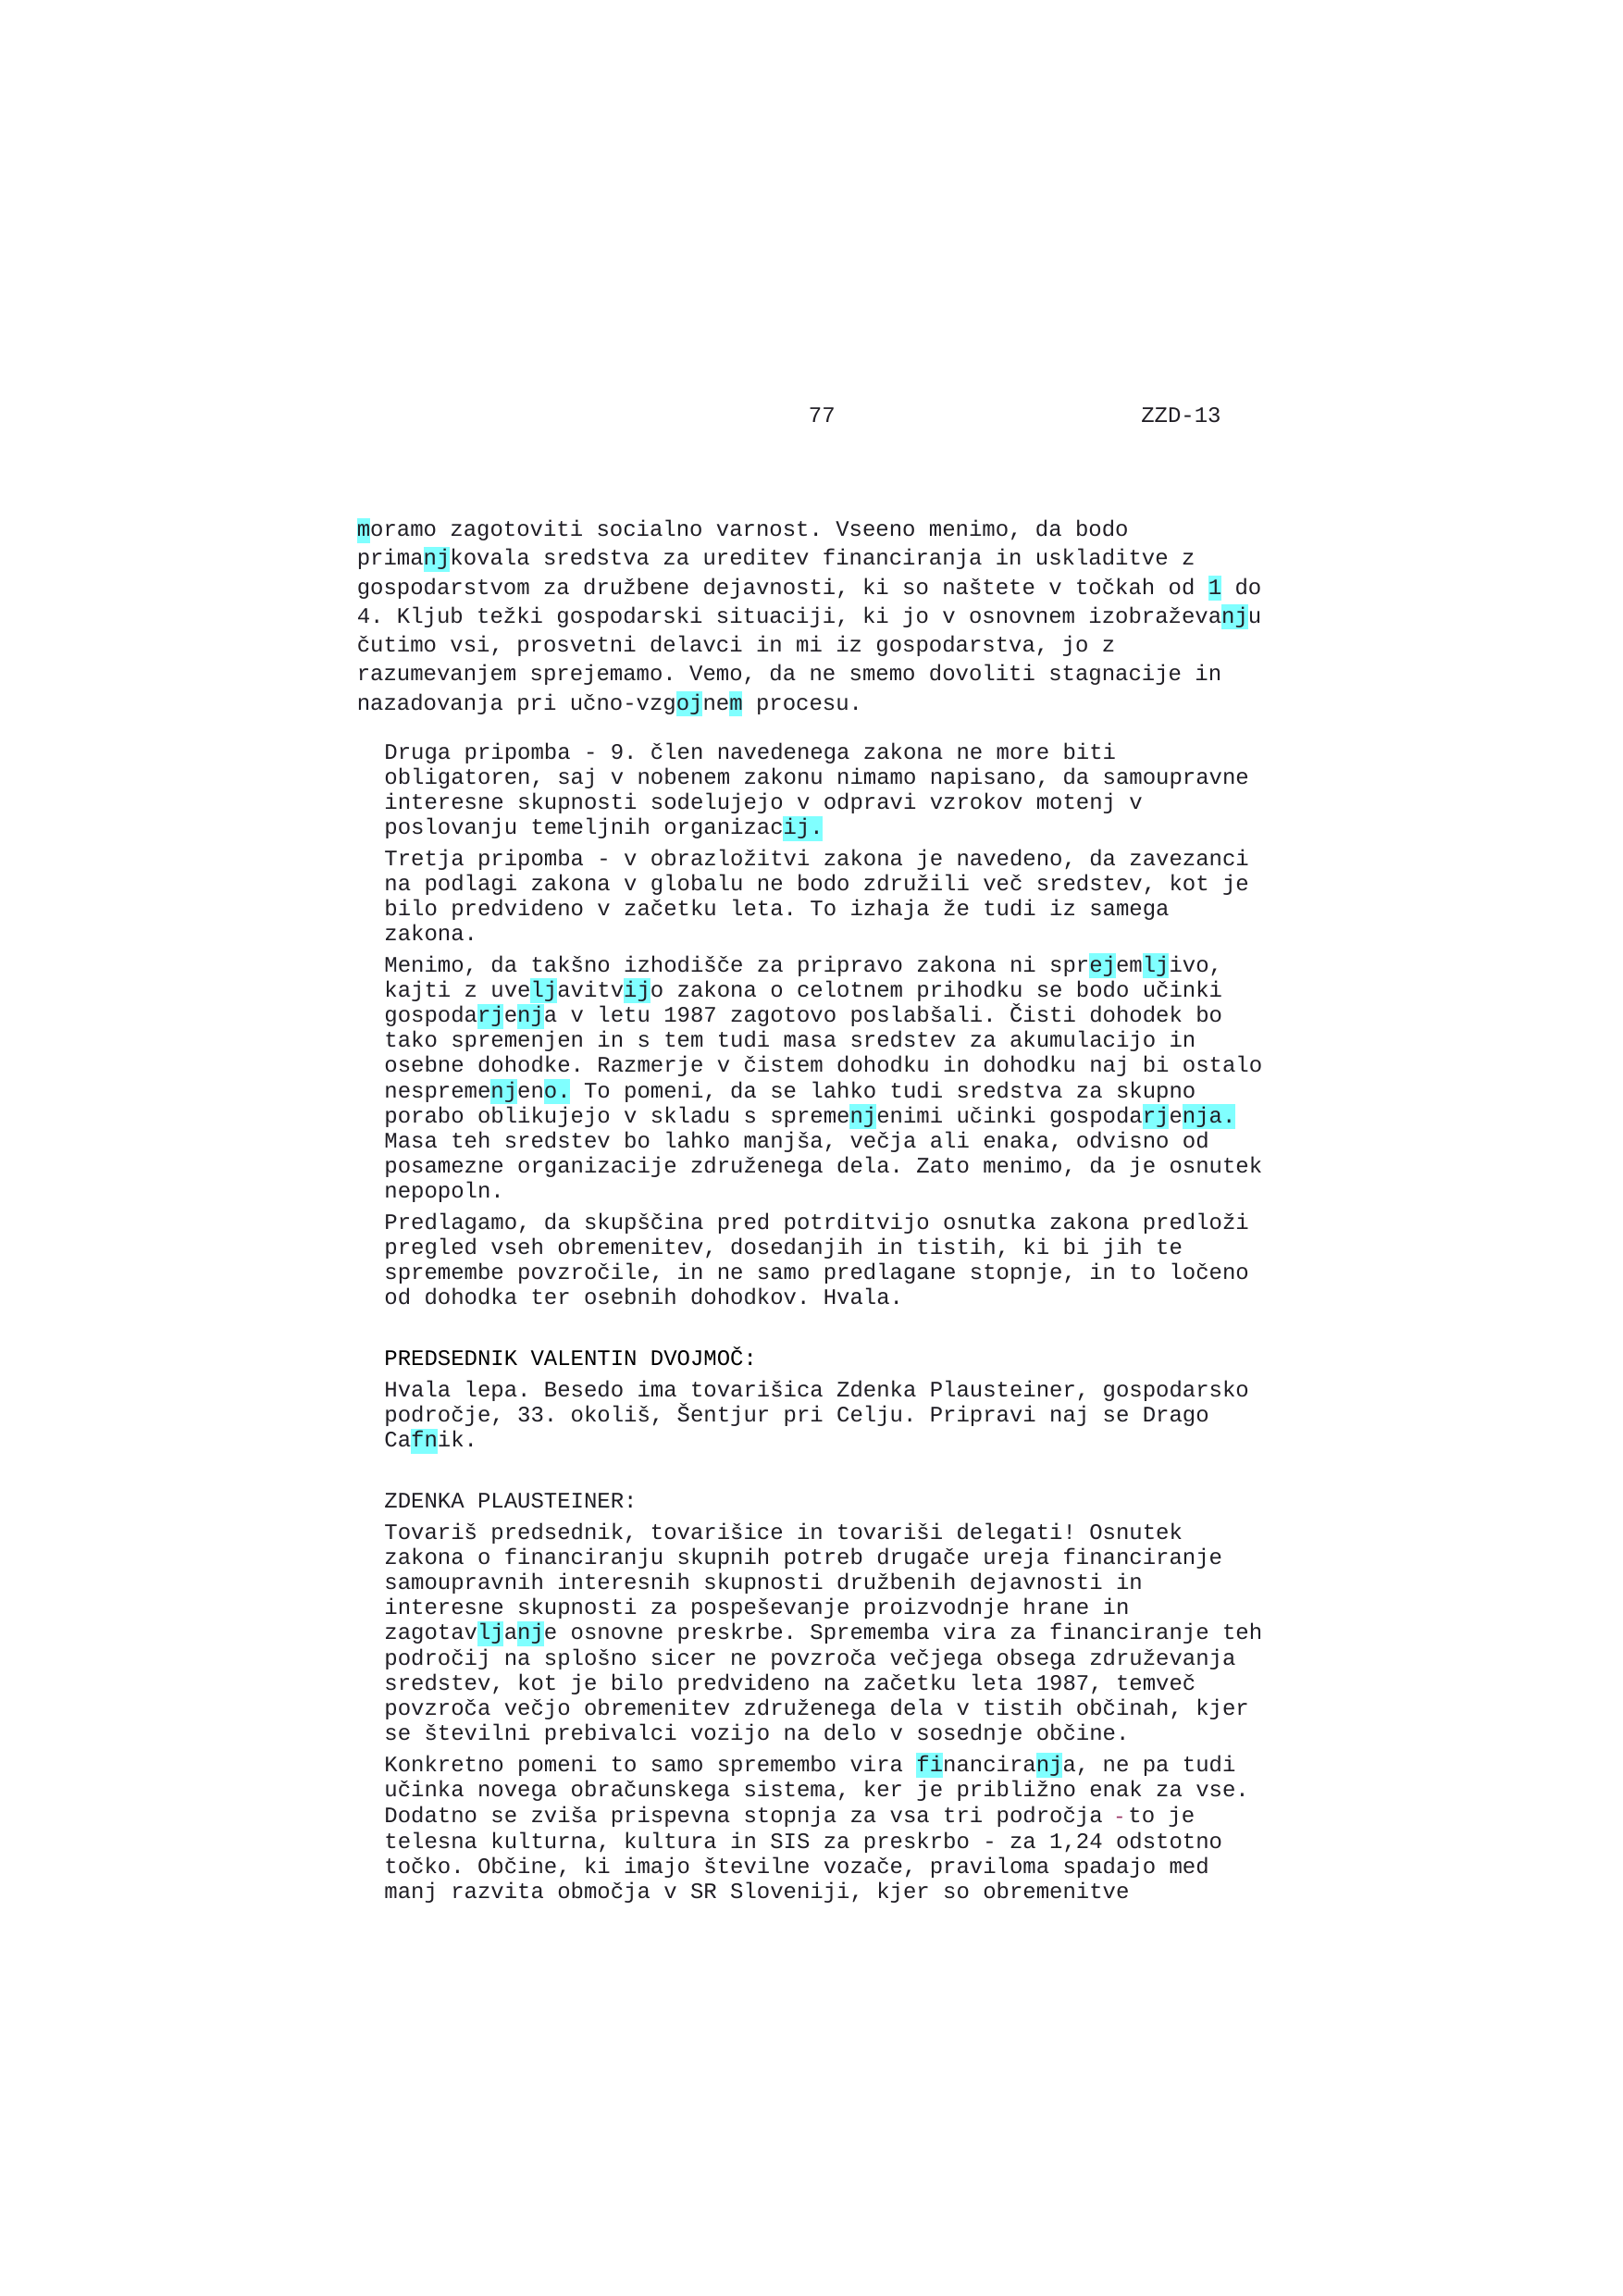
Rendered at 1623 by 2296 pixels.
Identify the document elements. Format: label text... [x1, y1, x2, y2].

text Predlagamo, da skupščina pred potrditvijo osnutka zakona predloži pregled vseh obremenitev, dosedanjih in tistih, ki bi jih te spremembe povzročile, in ne samo predlagane stopnje, in to ločeno od dohodka ter osebnih dohodkov. Hvala. [384, 1210, 1267, 1311]
text Hvala lepa. Besedo ima tovarišica Zdenka Plausteiner, gospodarsko področje, 33. okoliš, Šentjur pri Celju. Pripravi naj se Drago Cafnik. [384, 1378, 1267, 1454]
text PREDSEDNIK VALENTIN DVOJMOČ: [384, 1347, 1267, 1372]
text Druga pripomba - 9. člen navedenega zakona ne more biti obligatoren, saj v nobenem zakonu nimamo napisano, da samoupravne interesne skupnosti sodelujejo v odpravi vzrokov motenj v poslovanju temeljnih organizacij. [384, 740, 1267, 841]
text Menimo, da takšno izhodišče za pripravo zakona ni sprejemljivo, kajti z uveljavitvijo zakona o celotnem prihodku se bodo učinki gospodarjenja v letu 1987 zagotovo poslabšali. Čisti dohodek bo tako spremenjen in s tem tudi masa sredstev za akumulacijo in osebne dohodke. Razmerje v čistem dohodku in dohodku naj bi ostalo nespremenjeno. To pomeni, da se lahko tudi sredstva za skupno porabo oblikujejo v skladu s spremenjenimi učinki gospodarjenja. Masa teh sredstev bo lahko manjša, večja ali enaka, odvisno od posamezne organizacije združenega dela. Zato menimo, da je osnutek nepopoln. [384, 953, 1267, 1205]
text Tovariš predsednik, tovarišice in tovariši delegati! Osnutek zakona o financiranju skupnih potreb drugače ureja financiranje samoupravnih interesnih skupnosti družbenih dejavnosti in interesne skupnosti za pospeševanje proizvodnje hrane in zagotavljanje osnovne preskrbe. Sprememba vira za financiranje teh področij na splošno sicer ne povzroča večjega obsega združevanja sredstev, kot je bilo predvideno na začetku leta 1987, temveč povzroča večjo obremenitev združenega dela v tistih občinah, kjer se številni prebivalci vozijo na delo v sosednje občine. [384, 1520, 1267, 1747]
text Predlagamo, da se prenese 5. točka 2. člena tega zakona v 3. člen, iz 3. člena pa naj se prenese 6. točka v 2. člen. Utemeljitev: Bojimo se, da se bo zvečalo število brezposelnih zaradi načina financiranja od 1. julija 1987 dalje, vsem pamoramo zagotoviti socialno varnost. Vseeno menimo, da bodo primanjkovala sredstva za ureditev financiranja in uskladitve z gospodarstvom za družbene dejavnosti, ki so naštete v točkah od 1 do 4. Kljub težki gospodarski situaciji, ki jo v osnovnem izobraževanju čutimo vsi, prosvetni delavci in mi iz gospodarstva, jo z razumevanjem sprejemamo. Vemo, da ne smemo dovoliti stagnacije in nazadovanja pri učno-vzgojnem procesu. [357, 517, 1267, 716]
text Tretja pripomba - v obrazložitvi zakona je navedeno, da zavezanci na podlagi zakona v globalu ne bodo združili več sredstev, kot je bilo predvideno v začetku leta. To izhaja že tudi iz samega zakona. [384, 847, 1267, 948]
text ZDENKA PLAUSTEINER: [384, 1490, 1267, 1515]
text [384, 1753, 1267, 1905]
